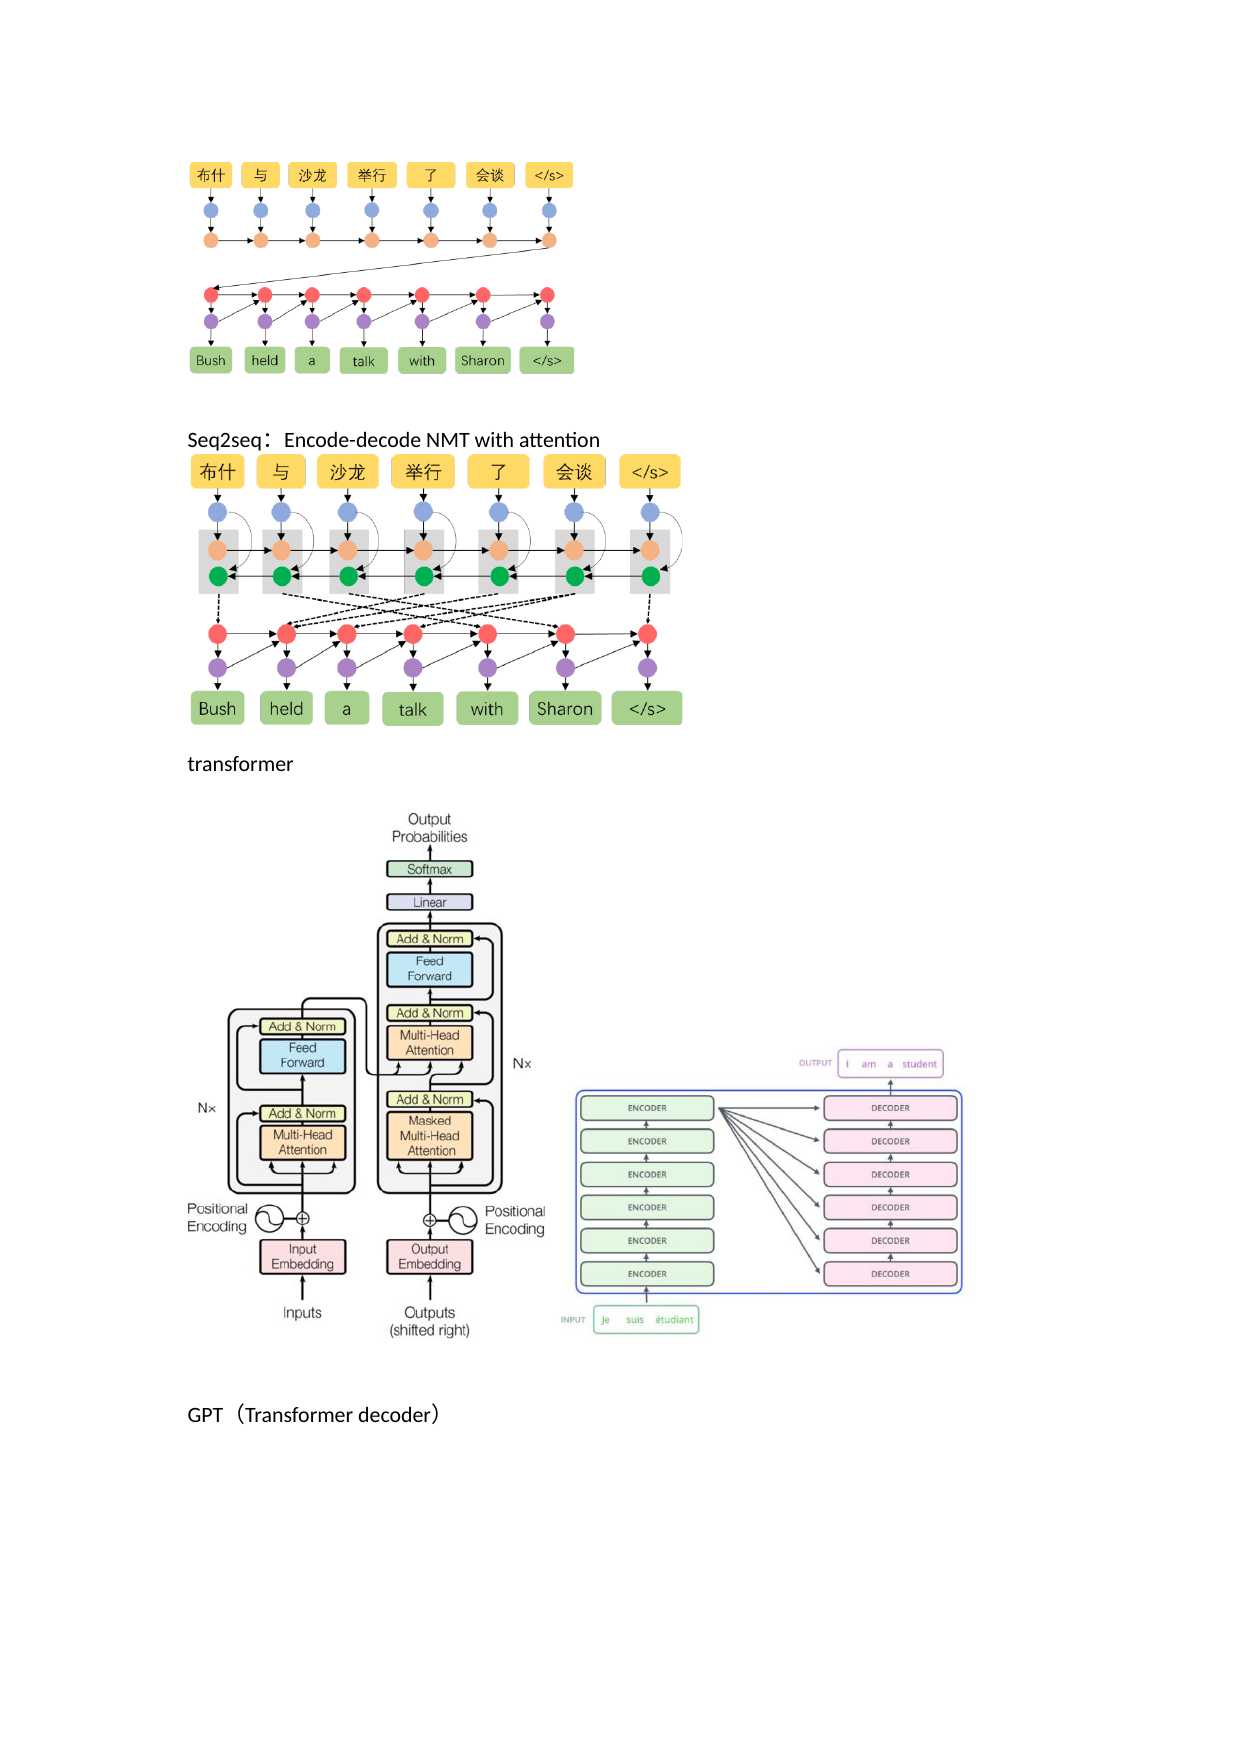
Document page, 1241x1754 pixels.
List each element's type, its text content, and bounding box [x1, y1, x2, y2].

picture [187, 162, 575, 378]
text GPT（Transformer decoder） [187, 1397, 1053, 1429]
text transformer [187, 747, 1053, 779]
text Seq2seq：Encode-decode NMT with attention [187, 422, 1053, 454]
picture [187, 454, 683, 731]
picture [187, 812, 994, 1339]
